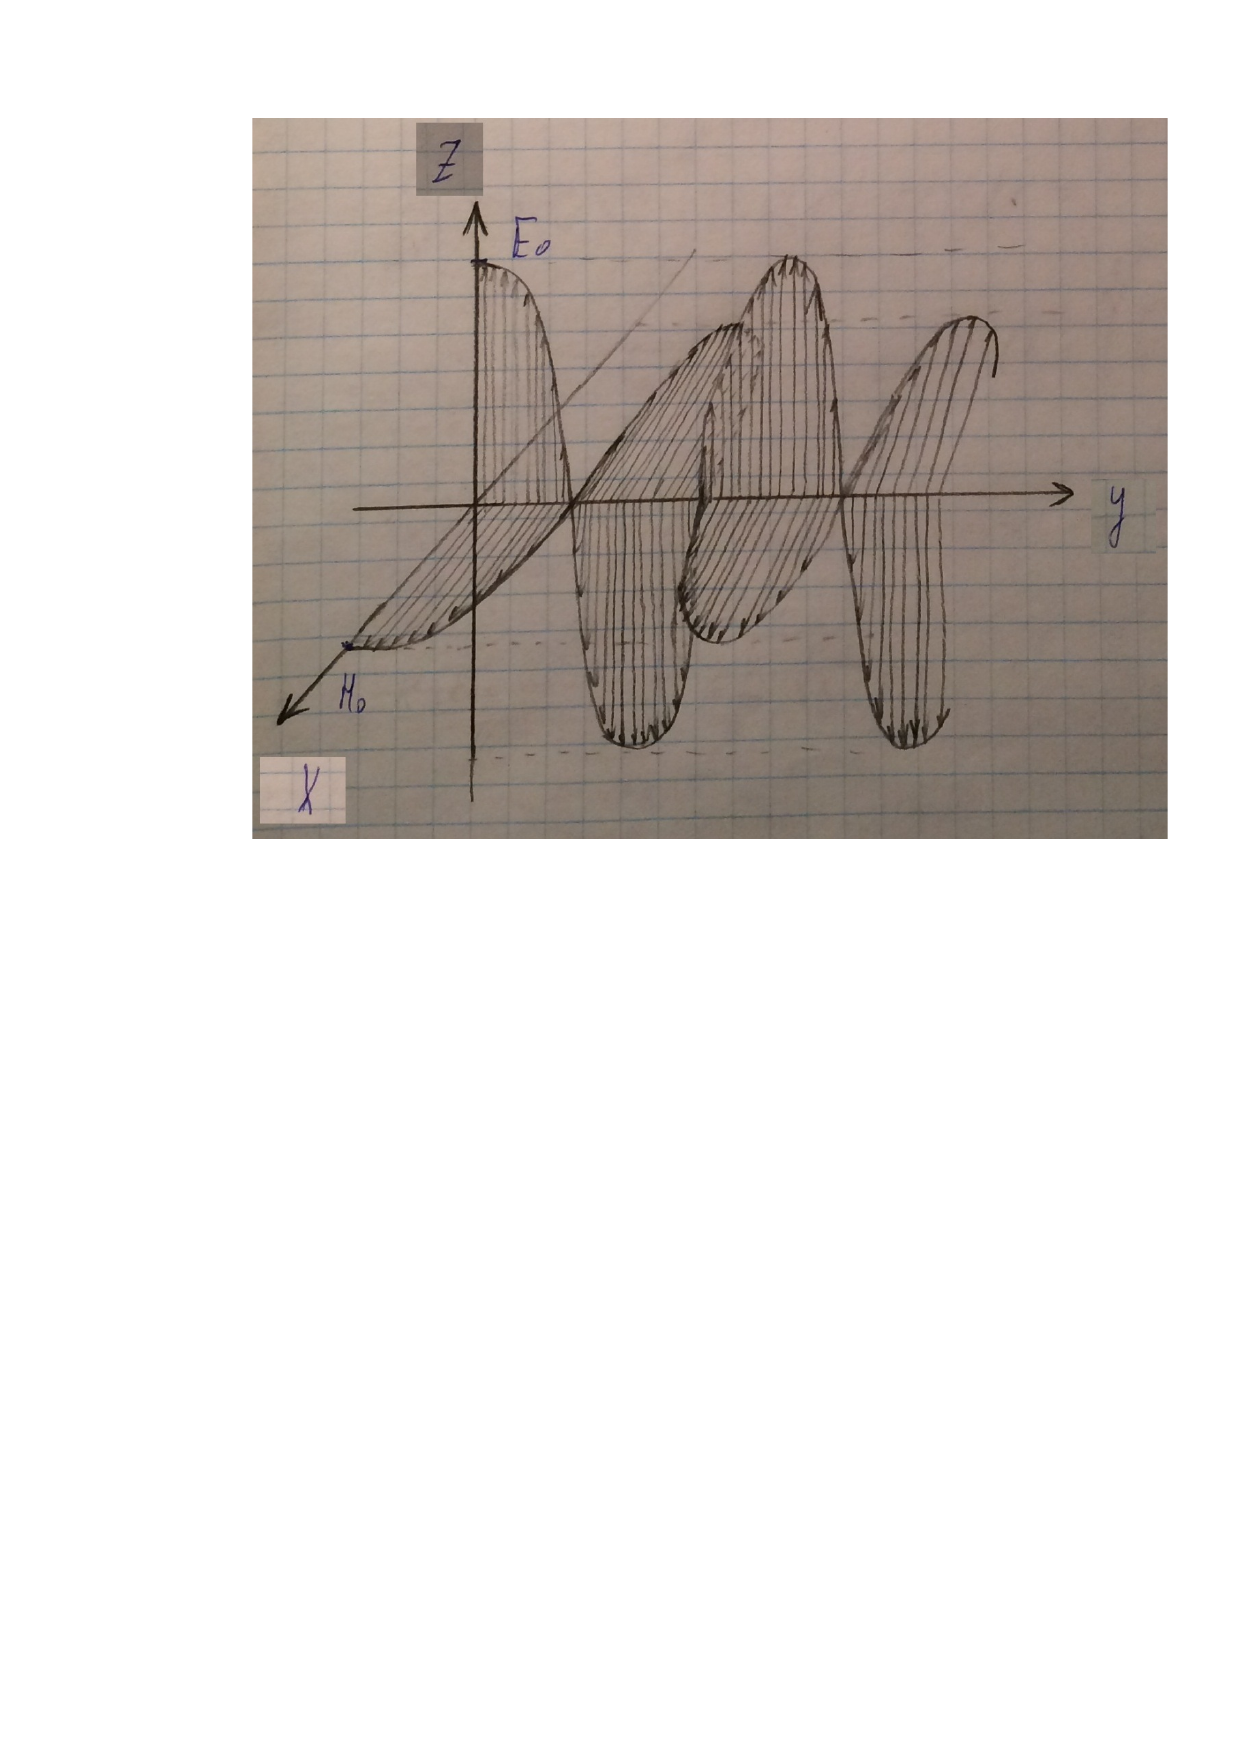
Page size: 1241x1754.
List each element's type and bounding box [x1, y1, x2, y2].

picture [252, 118, 1168, 839]
